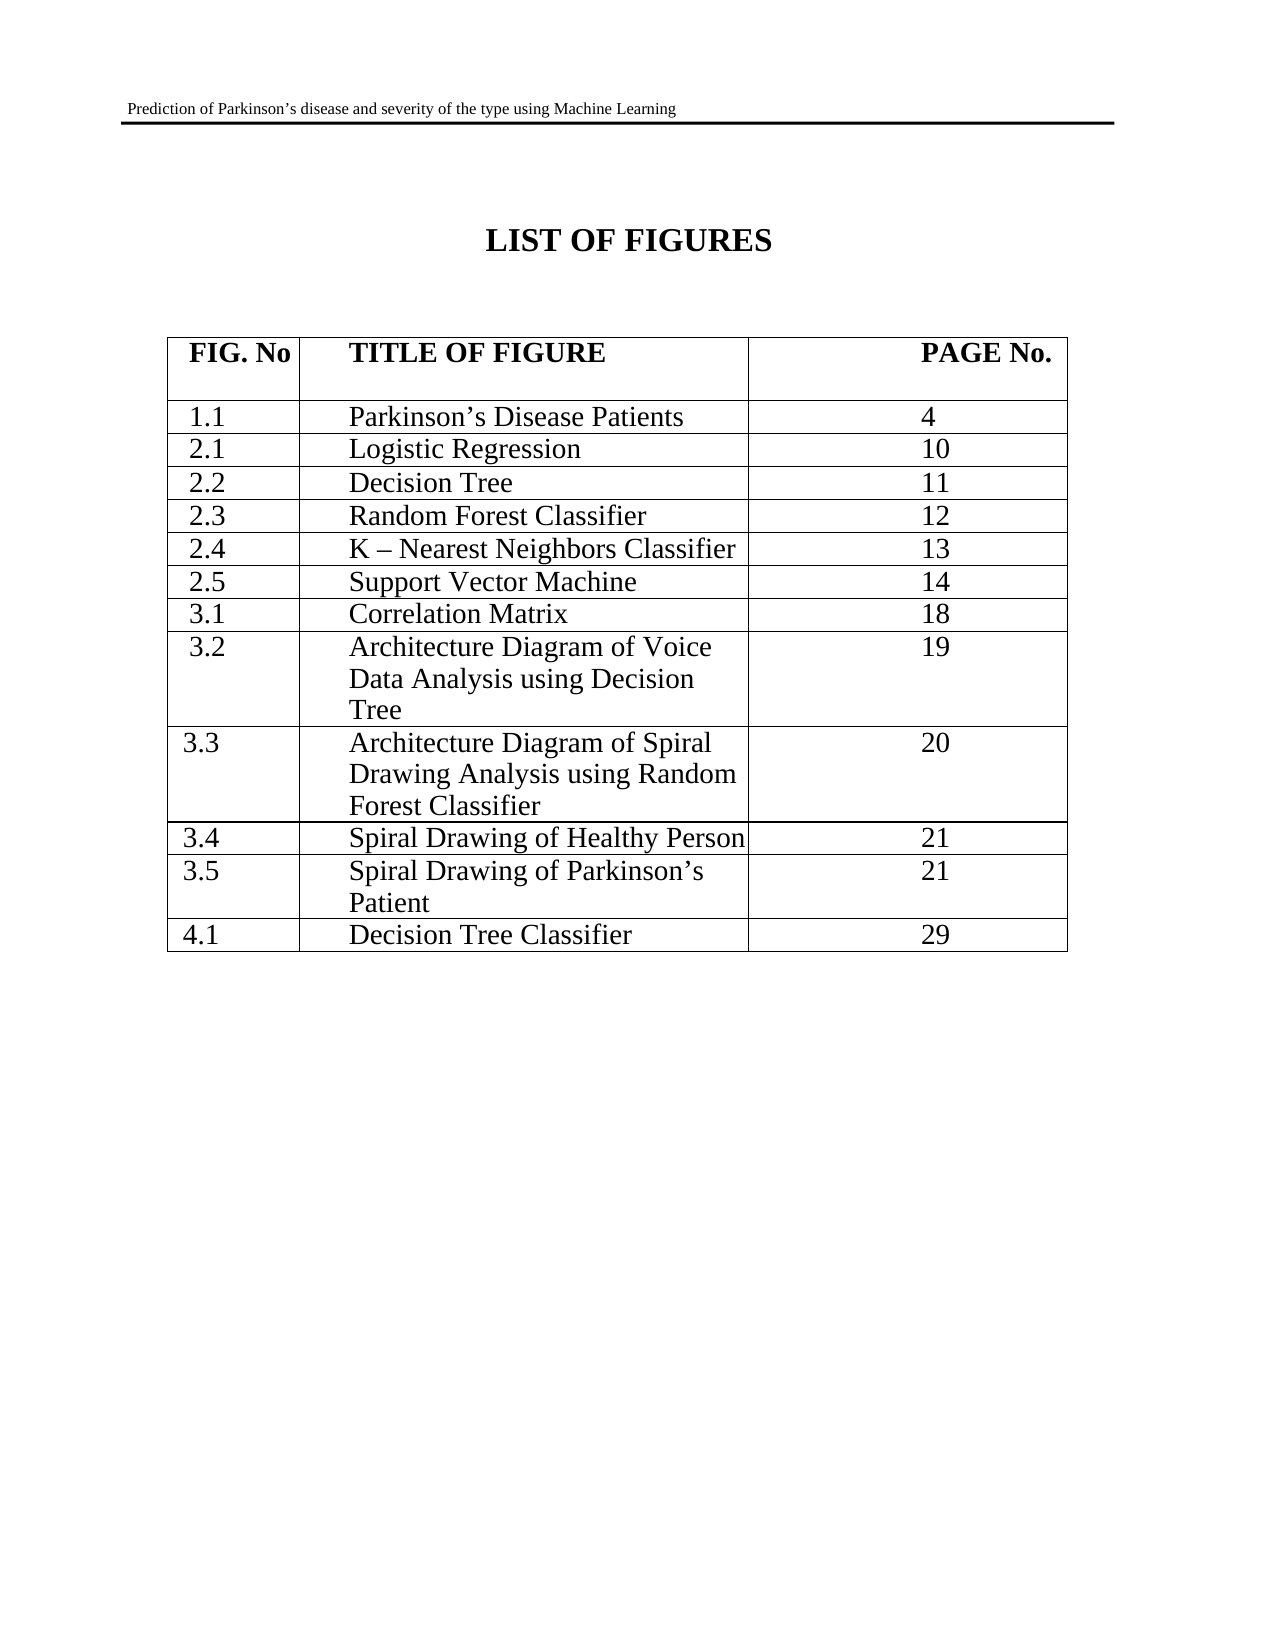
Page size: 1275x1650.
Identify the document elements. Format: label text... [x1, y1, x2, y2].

table_cell 3.2 [168, 632, 299, 726]
table_cell 21 [749, 823, 1067, 854]
table_cell Decision Tree Classifier [300, 919, 748, 951]
table_cell 2.5 [168, 566, 299, 598]
table_cell 4.1 [168, 919, 299, 951]
table_cell 3.3 [168, 727, 299, 821]
table_cell 2.2 [168, 467, 299, 499]
table_cell Correlation Matrix [300, 599, 748, 631]
table_cell 21 [749, 855, 1067, 918]
text LIST OF FIGURES [173, 221, 1085, 259]
table_cell Architecture Diagram of Voice Data Analysis using Decision Tree [300, 632, 748, 726]
table_cell Support Vector Machine [300, 566, 748, 598]
table_cell 1.1 [168, 401, 299, 433]
table_cell 4 [749, 401, 1067, 433]
table_cell Logistic Regression [300, 434, 748, 466]
table_cell Architecture Diagram of Spiral Drawing Analysis using Random Forest Classifier [300, 727, 748, 821]
table_cell 3.1 [168, 599, 299, 631]
table_cell 20 [749, 727, 1067, 821]
table_cell 11 [749, 467, 1067, 499]
table_cell 2.3 [168, 500, 299, 532]
table_header TITLE OF FIGURE [300, 338, 748, 400]
table_cell Spiral Drawing of Healthy Person [300, 823, 748, 854]
table_cell 12 [749, 500, 1067, 532]
table_cell 3.5 [168, 855, 299, 918]
table_cell 14 [749, 566, 1067, 598]
table_cell 10 [749, 434, 1067, 466]
table_cell 19 [749, 632, 1067, 726]
table_header PAGE No. [749, 338, 1067, 400]
table_cell 18 [749, 599, 1067, 631]
table_cell Decision Tree [300, 467, 748, 499]
table_header FIG. No [168, 338, 299, 400]
table_cell 13 [749, 533, 1067, 565]
table_cell Parkinson’s Disease Patients [300, 401, 748, 433]
table_cell 3.4 [168, 823, 299, 854]
table_cell 2.4 [168, 533, 299, 565]
table_cell 29 [749, 919, 1067, 951]
table_cell Spiral Drawing of Parkinson’s Patient [300, 855, 748, 918]
table_cell K – Nearest Neighbors Classifier [300, 533, 748, 565]
table_cell Random Forest Classifier [300, 500, 748, 532]
table_cell 2.1 [168, 434, 299, 466]
